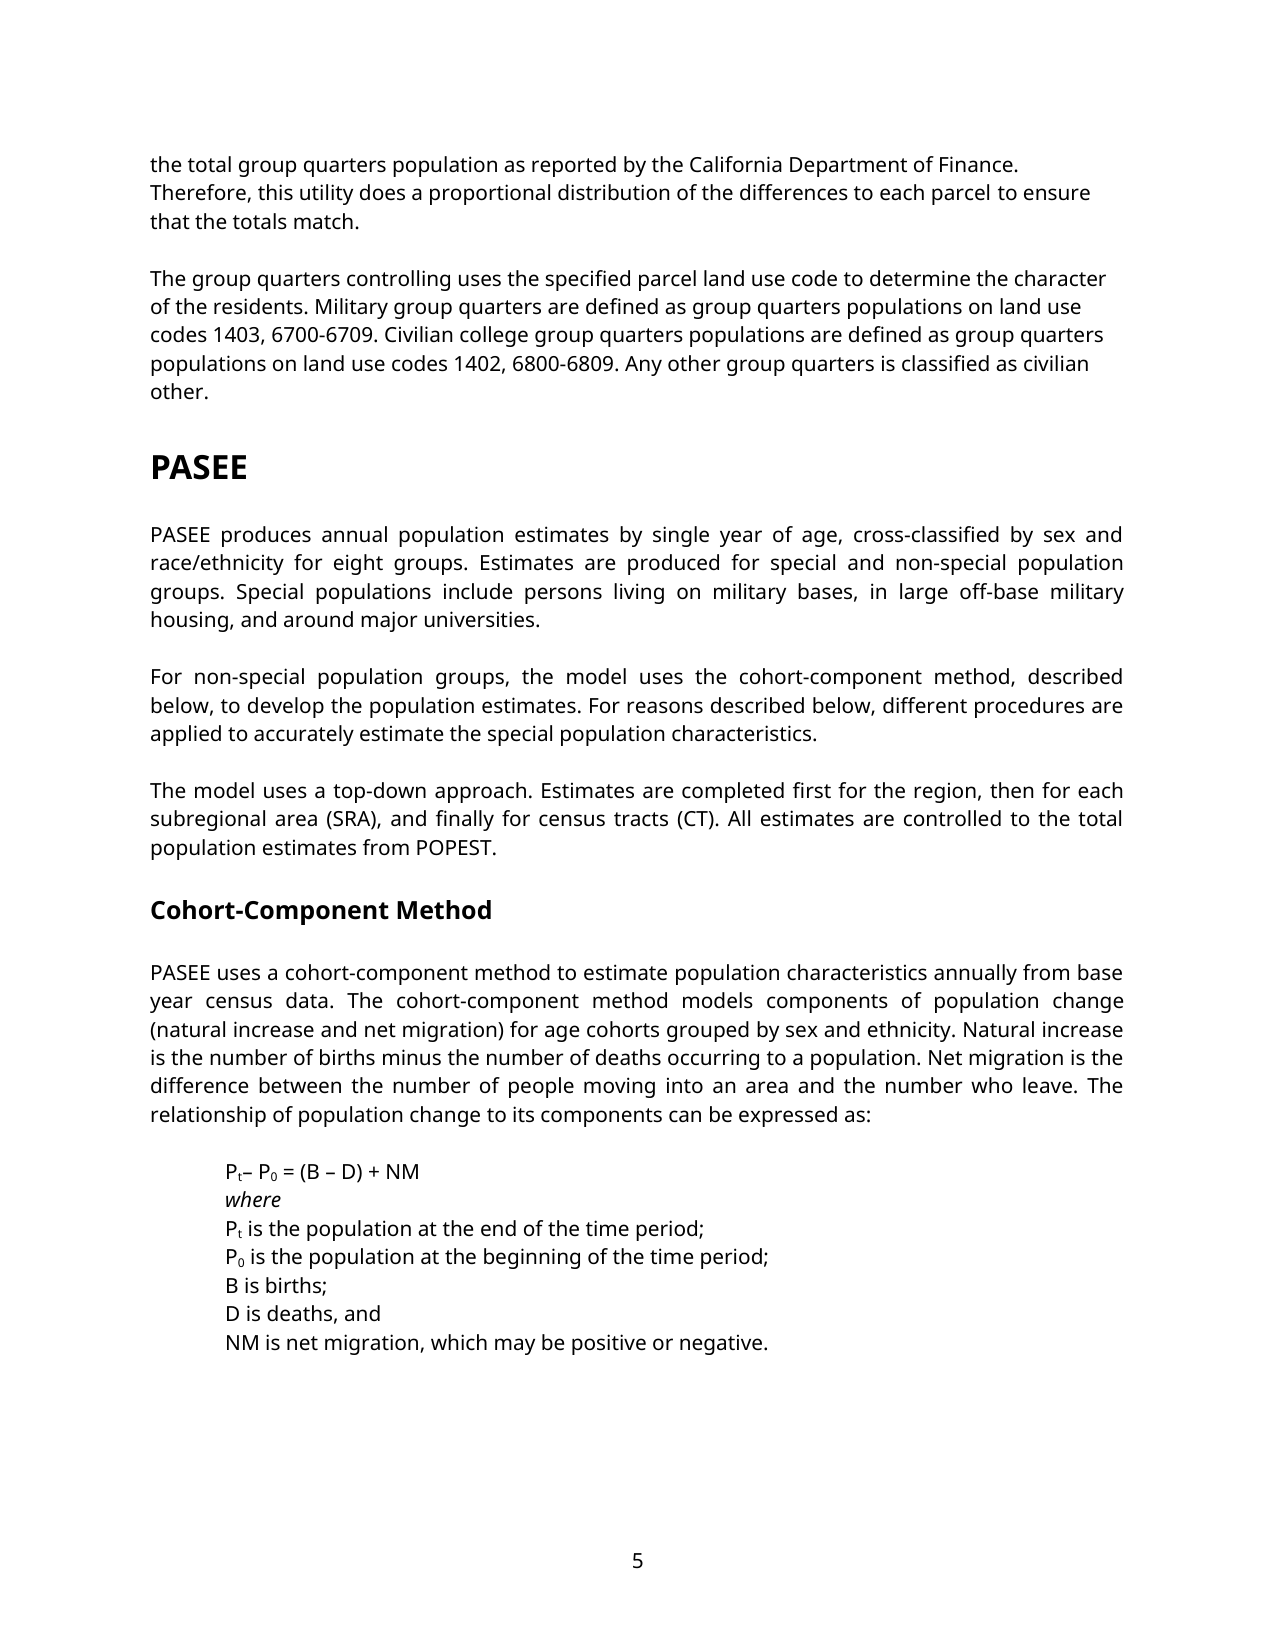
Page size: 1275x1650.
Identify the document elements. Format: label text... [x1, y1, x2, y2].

subtitle PASEE [150, 443, 1125, 489]
text The model uses a top-down approach. Estimates are completed first for the region, then for each subregional area (SRA), and finally for census tracts (CT). All estimates are controlled to the total population estimates from POPEST. [150, 776, 1125, 861]
subtitle Cohort-Component Method [150, 893, 1125, 927]
text For non-special population groups, the model uses the cohort-component method, described below, to develop the population estimates. For reasons described below, different procedures are applied to accurately estimate the special population characteristics. [150, 662, 1125, 748]
text Pt is the population at the end of the time period; [225, 1214, 1125, 1242]
text B is births; [225, 1271, 1125, 1299]
text PASEE uses a cohort-component method to estimate population characteristics annually from base year census data. The cohort-component method models components of population change (natural increase and net migration) for age cohorts grouped by sex and ethnicity. Natural increase is the number of births minus the number of deaths occurring to a population. Net migration is the difference between the number of people moving into an area and the number who leave. The relationship of population change to its components can be expressed as: [150, 958, 1125, 1128]
text NM is net migration, which may be positive or negative. [225, 1328, 1125, 1356]
text PASEE produces annual population estimates by single year of age, cross-classified by sex and race/ethnicity for eight groups. Estimates are produced for special and non-special population groups. Special populations include persons living on military bases, in large off-base military housing, and around major universities. [150, 520, 1125, 634]
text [150, 150, 1125, 235]
text Pt– P0 = (B – D) + NM [225, 1157, 1125, 1185]
text The group quarters controlling uses the specified parcel land use code to determine the character of the residents. Military group quarters are defined as group quarters populations on land use codes 1403, 6700-6709. Civilian college group quarters populations are defined as group quarters populations on land use codes 1402, 6800-6809. Any other group quarters is classified as civilian other. [150, 264, 1125, 406]
text D is deaths, and [225, 1299, 1125, 1328]
text where [225, 1185, 1125, 1214]
text P0 is the population at the beginning of the time period; [225, 1242, 1125, 1271]
